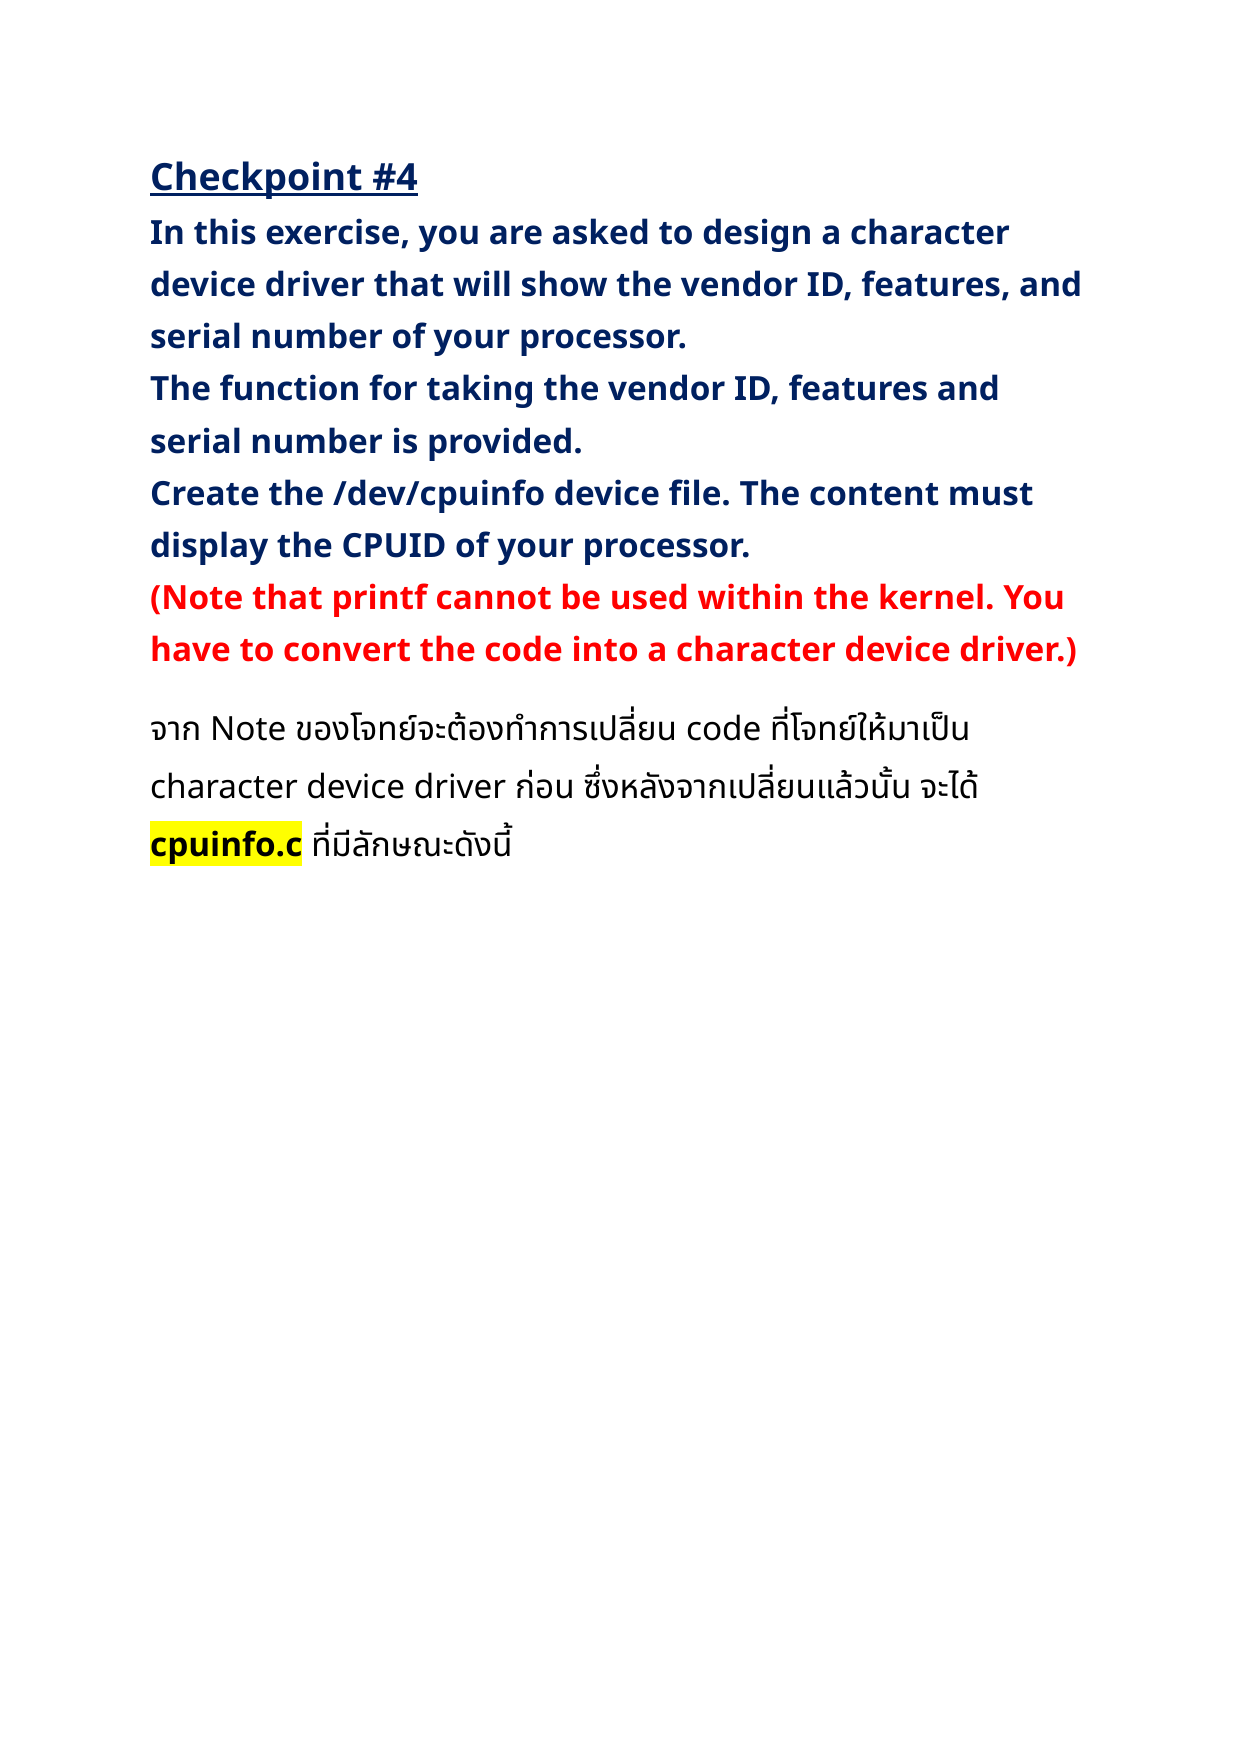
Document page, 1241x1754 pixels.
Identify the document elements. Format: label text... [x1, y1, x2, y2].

text The function for taking the vendor ID, features and serial number is provided. [150, 365, 1090, 463]
text (Note that printf cannot be used within the kernel. You have to convert the code into a character device driver.) [150, 574, 1090, 672]
text จาก Note ของโจทย์จะต้องทำการเปลี่ยน code ที่โจทย์ให้มาเป็น character device driver ก่อน ซึ่งหลังจากเปลี่ยนแล้วนั้น จะได้ cpuinfo.c ที่มีลักษณะดังนี้ [150, 704, 1090, 871]
text In this exercise, you are asked to design a character device driver that will show the vendor ID, features, and serial number of your processor. [150, 209, 1090, 358]
text Checkpoint #4 [150, 150, 1090, 201]
text Create the /dev/cpuinfo device file. The content must display the CPUID of your processor. [150, 469, 1090, 567]
